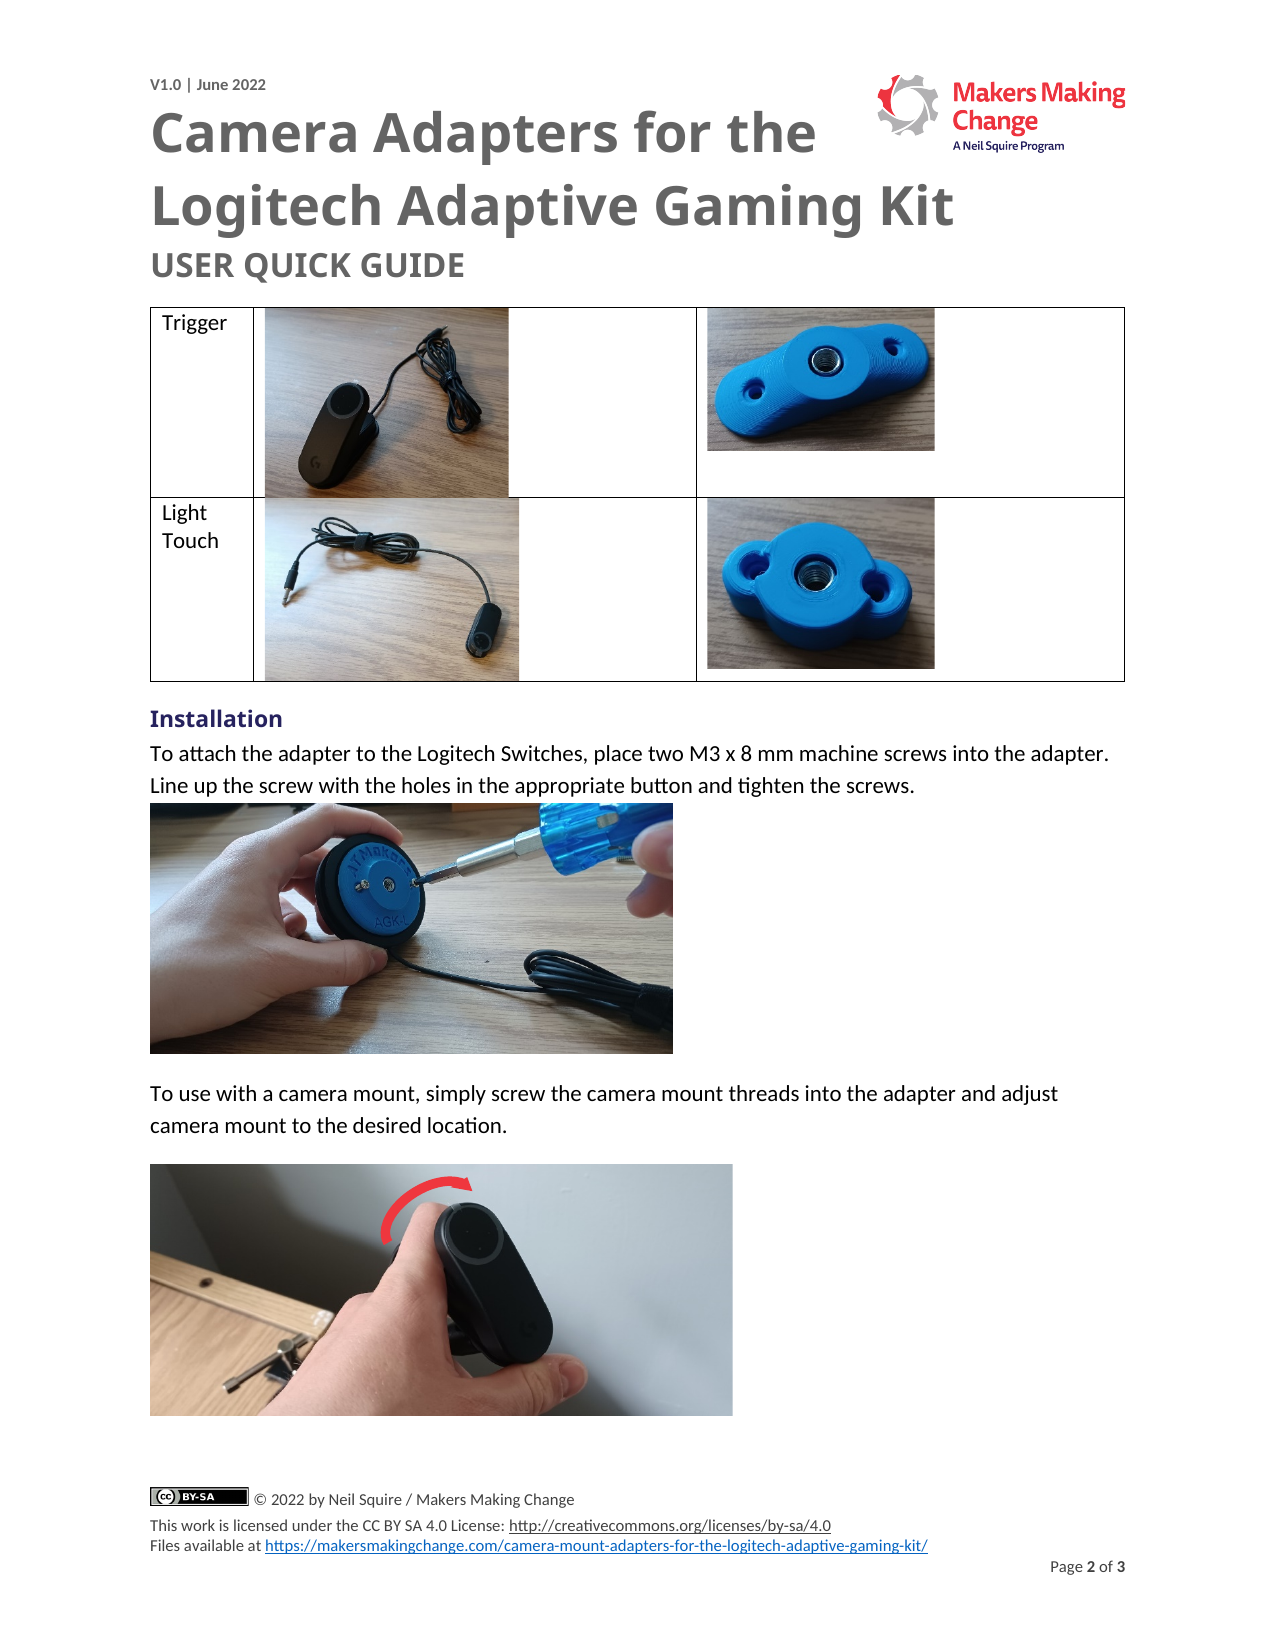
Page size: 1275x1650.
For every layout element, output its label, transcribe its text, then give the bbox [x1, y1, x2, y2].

picture [150, 803, 673, 1054]
table_cell Light Touch [151, 498, 253, 681]
subtitle Installation [150, 703, 1125, 734]
picture [150, 1487, 249, 1506]
table_cell [509, 308, 696, 497]
picture [877, 75, 1125, 153]
table_cell Trigger [151, 308, 253, 497]
table_cell [697, 308, 1124, 497]
picture [150, 1164, 733, 1416]
table_cell [520, 498, 696, 681]
picture [707, 498, 935, 669]
table_cell [697, 498, 1124, 681]
table_cell [254, 308, 264, 497]
picture [707, 308, 935, 451]
picture [264, 308, 520, 681]
text To use with a camera mount, simply screw the camera mount threads into the adapter and adjust camera mount to the desired location. [150, 1079, 1125, 1139]
table_cell [254, 498, 264, 681]
